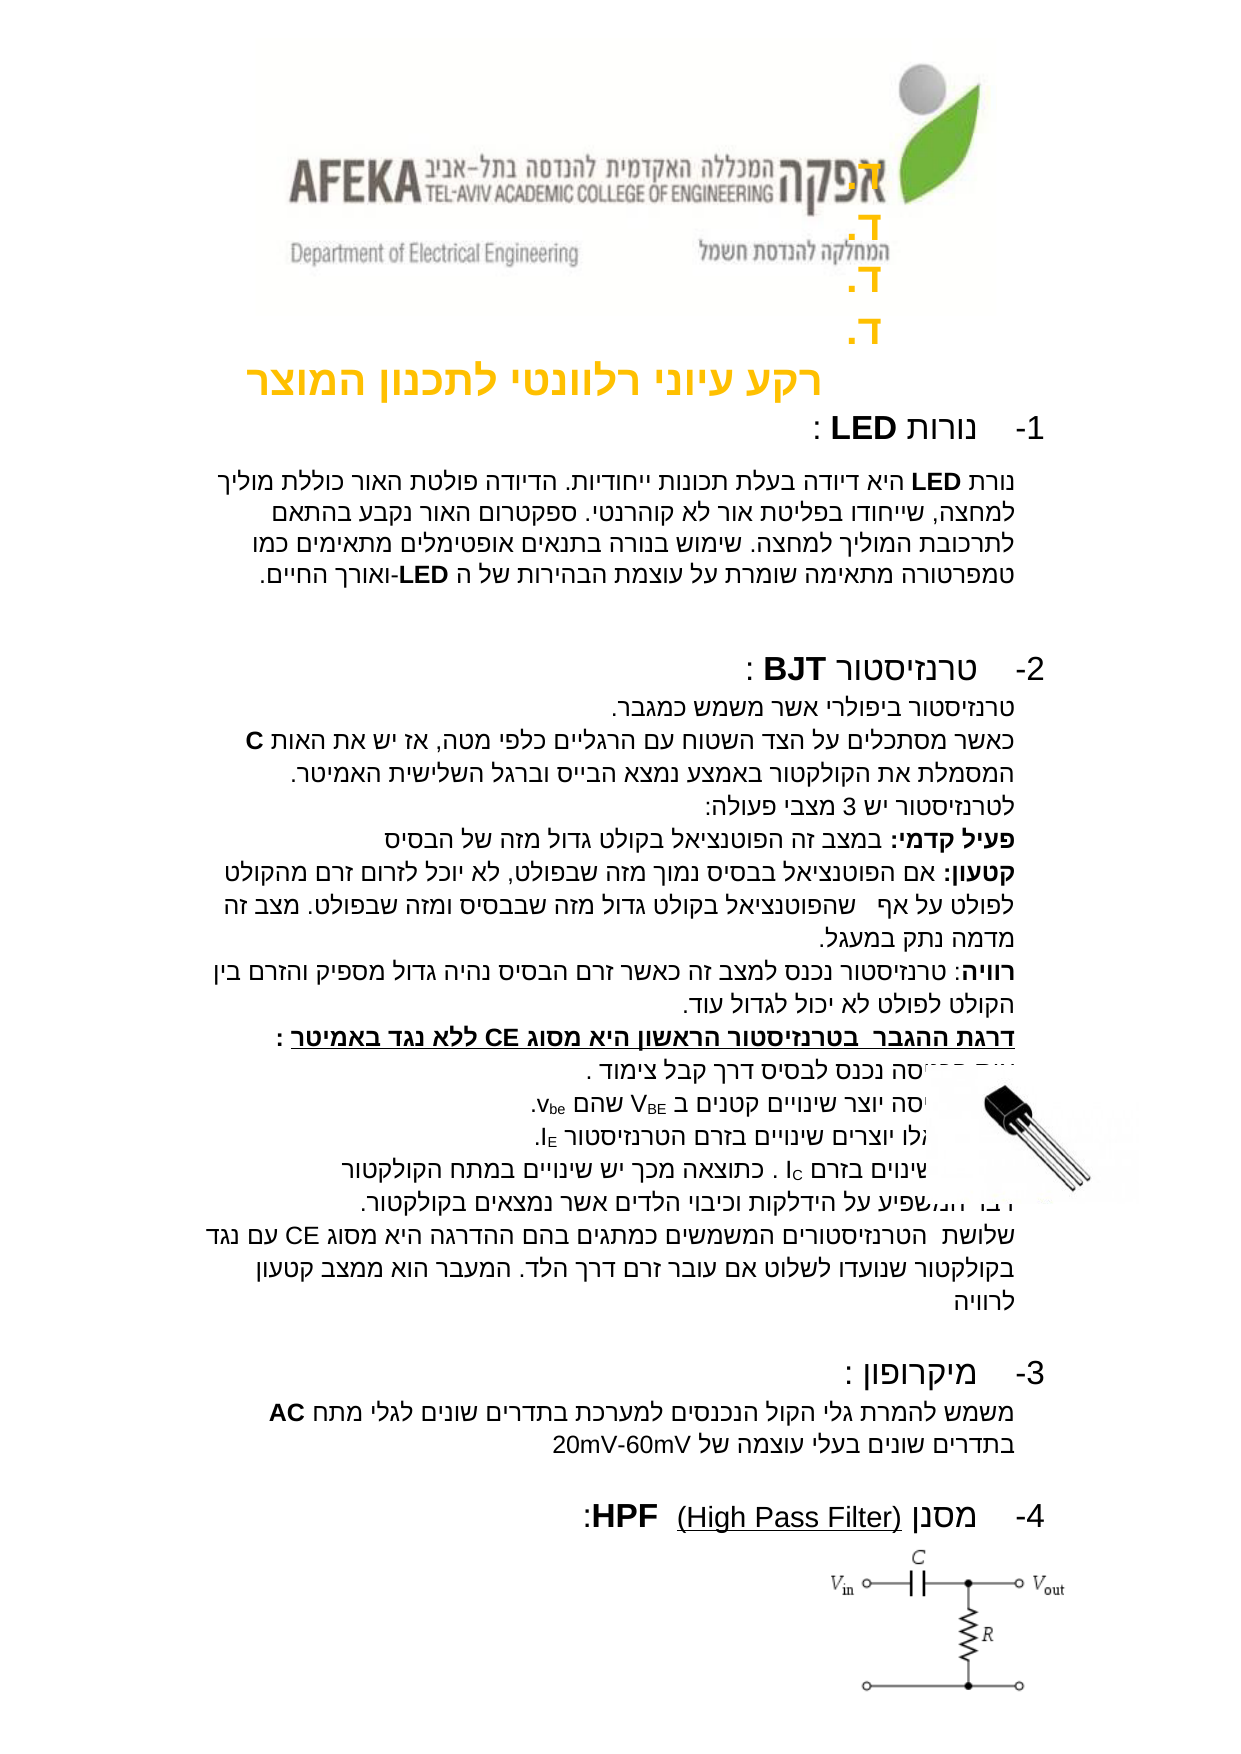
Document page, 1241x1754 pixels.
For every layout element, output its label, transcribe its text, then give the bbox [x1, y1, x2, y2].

text ולכן גם שינוים בזרם IC . כתוצאה מכך יש שינויים במתח הקולקטור [187, 1155, 925, 1184]
text משמש להמרת גלי הקול הנכנסים למערכת בתדרים שונים לגלי מתח AC בתדרים שונים בעלי עוצמה של 20mV-60mV [187, 1397, 1015, 1459]
text אות הכניסה נכנס לבסיס דרך קבל צימוד . [187, 1056, 1015, 1085]
text לטרנזיסטור יש 3 מצבי פעולה: [187, 792, 1015, 821]
list טרנזיסטור BJT : [187, 649, 1015, 687]
text טרנזיסטור ביפולרי אשר משמש כמגבר. [187, 693, 1015, 722]
text כאשר מסתכלים על הצד השטוח עם הרגליים כלפי מטה, אז יש את האות C המסמלת את הקולקטור באמצע נמצא הבייס וברגל השלישית האמיטר. [187, 726, 1015, 788]
list רקע עיוני רלוונטי לתכנון המוצר [187, 150, 846, 404]
text שינויים אלו יוצרים שינויים בזרם הטרנזיסטור IE. [187, 1122, 925, 1151]
list מסנן HPF (High Pass Filter): [187, 1497, 1015, 1535]
picture [816, 1546, 1083, 1699]
list נורות LED : [187, 408, 1015, 447]
text שלושת הטרנזיסטורים המשמשים כמתגים בהם ההדרגה היא מסוג CE עם נגד בקולקטור שנועדו לשלוט אם עובר זרם דרך הלד. המעבר הוא ממצב קטעון לרוויה [187, 1221, 1015, 1316]
list מיקרופון : [187, 1353, 1015, 1392]
text פעיל קדמי: במצב זה הפוטנציאל בקולט גדול מזה של הבסיס קטעון: אם הפוטנציאל בבסיס נמוך מזה שבפולט, לא יוכל לזרום זרם מהקולט לפולט על אף שהפוטנציאל בקולט גדול מזה שבבסיס ומזה שבפולט. מצב זה מדמה נתק במעגל. רוויה: טרנזיסטור נכנס למצב זה כאשר זרם הבסיס נהיה גדול מספיק והזרם בין הקולט לפולט לא יכול לגדול עוד. [187, 825, 1015, 1019]
text דבר המשפיע על הידלקות וכיבוי הלדים אשר נמצאים בקולקטור. [187, 1188, 1015, 1217]
text דרגת ההגבר בטרנזיסטור הראשון היא מסוג CE ללא נגד באמיטר : [187, 1023, 1015, 1052]
picture [925, 1065, 1139, 1204]
text נורת LED היא דיודה בעלת תכונות ייחודיות. הדיודה פולטת האור כוללת מוליך למחצה, שייחודו בפליטת אור לא קוהרנטי. ספקטרום האור נקבע בהתאם לתרכובת המוליך למחצה. שימוש בנורה בתנאים אופטימלים מתאימים כמו טמפרטורה מתאימה שומרת על עוצמת הבהירות של ה LED-ואורך החיים. [187, 466, 1015, 588]
text אות הכניסה יוצר שינויים קטנים ב VBE שהם vbe. [187, 1089, 925, 1118]
